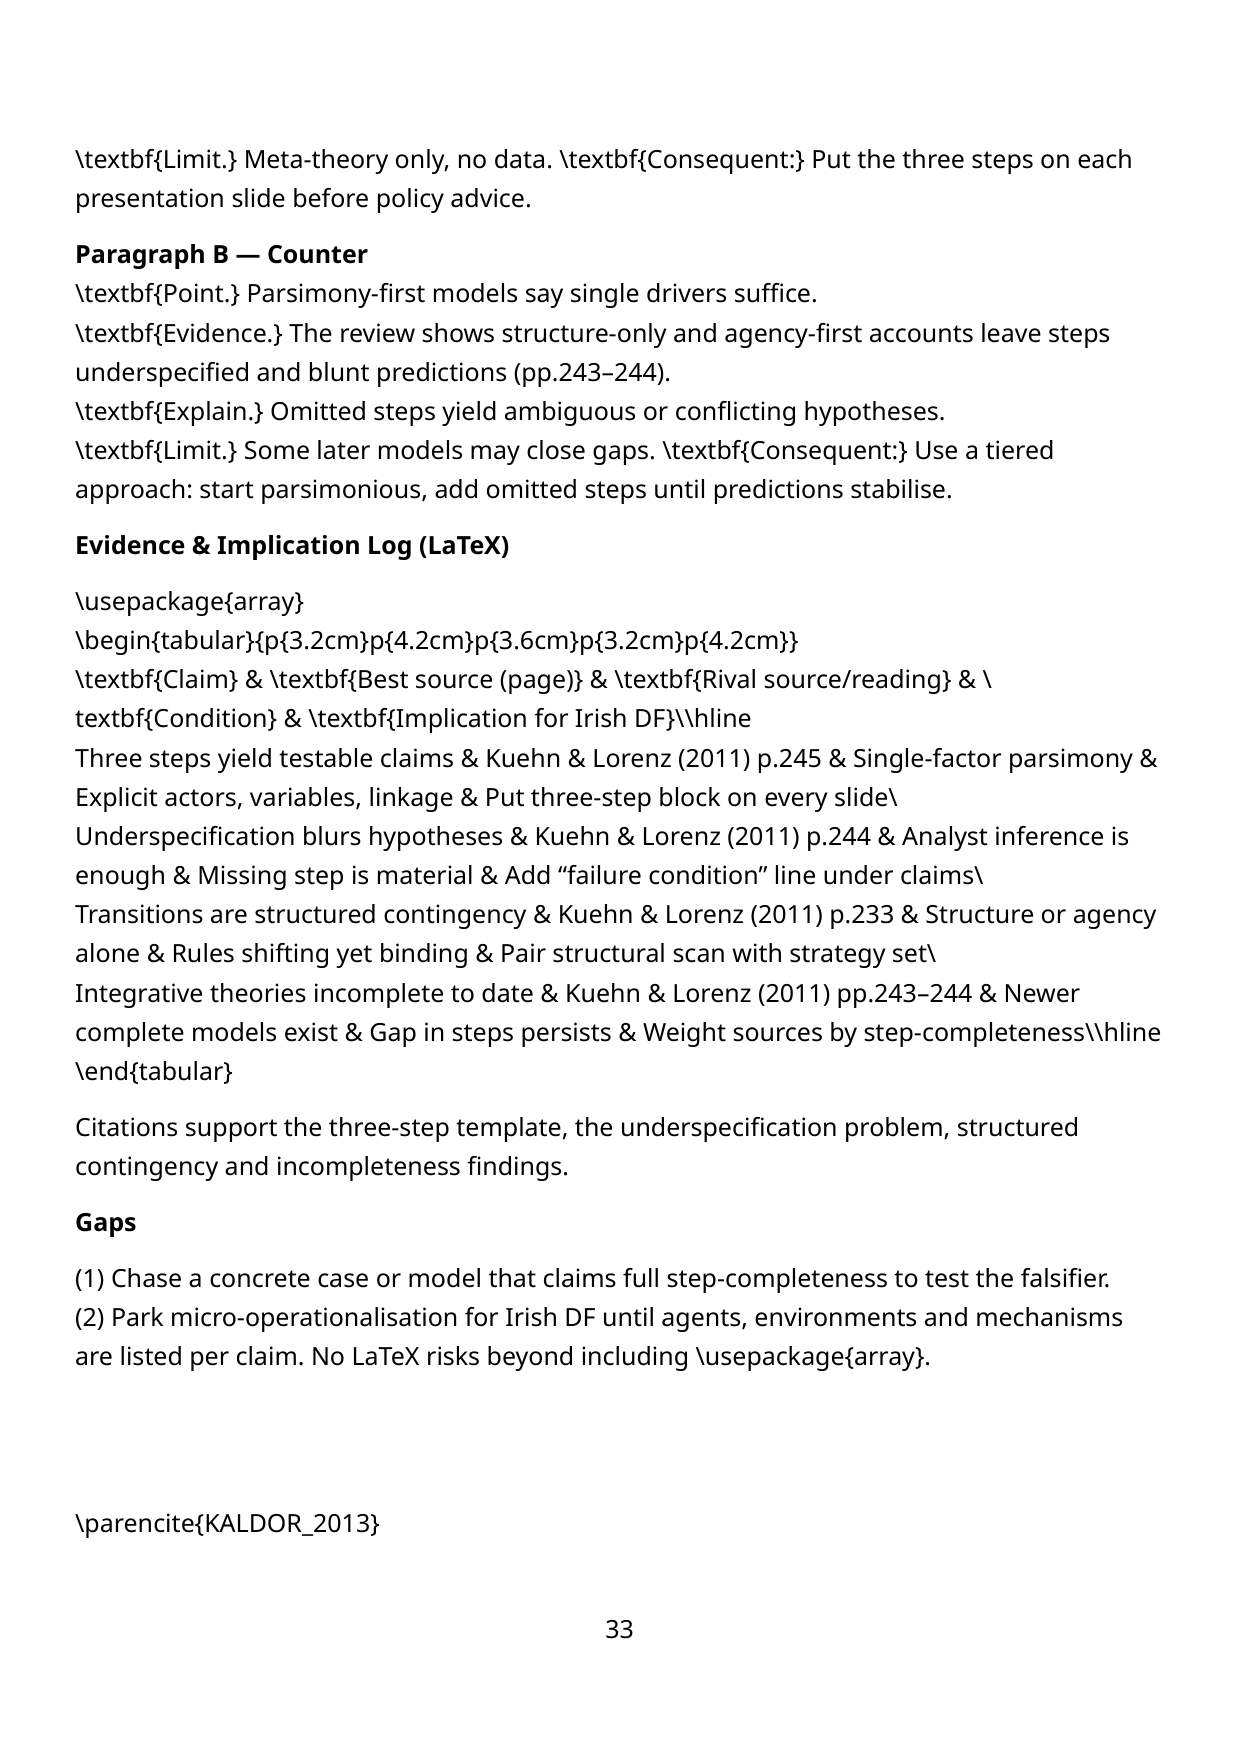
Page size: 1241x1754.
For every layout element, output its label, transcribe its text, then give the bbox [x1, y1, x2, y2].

text \usepackage{array} \begin{tabular}{p{3.2cm}p{4.2cm}p{3.6cm}p{3.2cm}p{4.2cm}} \textbf{Claim} & \textbf{Best source (page)} & \textbf{Rival source/reading} & \textbf{Condition} & \textbf{Implication for Irish DF}\\hline Three steps yield testable claims & Kuehn & Lorenz (2011) p.245 & Single-factor parsimony & Explicit actors, variables, linkage & Put three-step block on every slide\ Underspecification blurs hypotheses & Kuehn & Lorenz (2011) p.244 & Analyst inference is enough & Missing step is material & Add “failure condition” line under claims\ Transitions are structured contingency & Kuehn & Lorenz (2011) p.233 & Structure or agency alone & Rules shifting yet binding & Pair structural scan with strategy set\ Integrative theories incomplete to date & Kuehn & Lorenz (2011) pp.243–244 & Newer complete models exist & Gap in steps persists & Weight sources by step-completeness\\hline \end{tabular} [75, 583, 1165, 1088]
text Paragraph B — Counter \textbf{Point.} Parsimony-first models say single drivers suffice. \textbf{Evidence.} The review shows structure-only and agency-first accounts leave steps underspecified and blunt predictions (pp.243–244). \textbf{Explain.} Omitted steps yield ambiguous or conflicting hypotheses. \textbf{Limit.} Some later models may close gaps. \textbf{Consequent:} Use a tiered approach: start parsimonious, add omitted steps until predictions stabilise. [75, 237, 1165, 506]
text \parencite{KALDOR_2013} [75, 1506, 1165, 1540]
text Citations support the three-step template, the underspecification problem, structured contingency and incompleteness findings. [75, 1109, 1165, 1183]
text Gaps [75, 1204, 1165, 1238]
text (1) Chase a concrete case or model that claims full step-completeness to test the falsifier. (2) Park micro-operationalisation for Irish DF until agents, environments and mechanisms are listed per claim. No LaTeX risks beyond including \usepackage{array}. [75, 1260, 1165, 1373]
text Evidence & Implication Log (LaTeX) [75, 528, 1165, 562]
